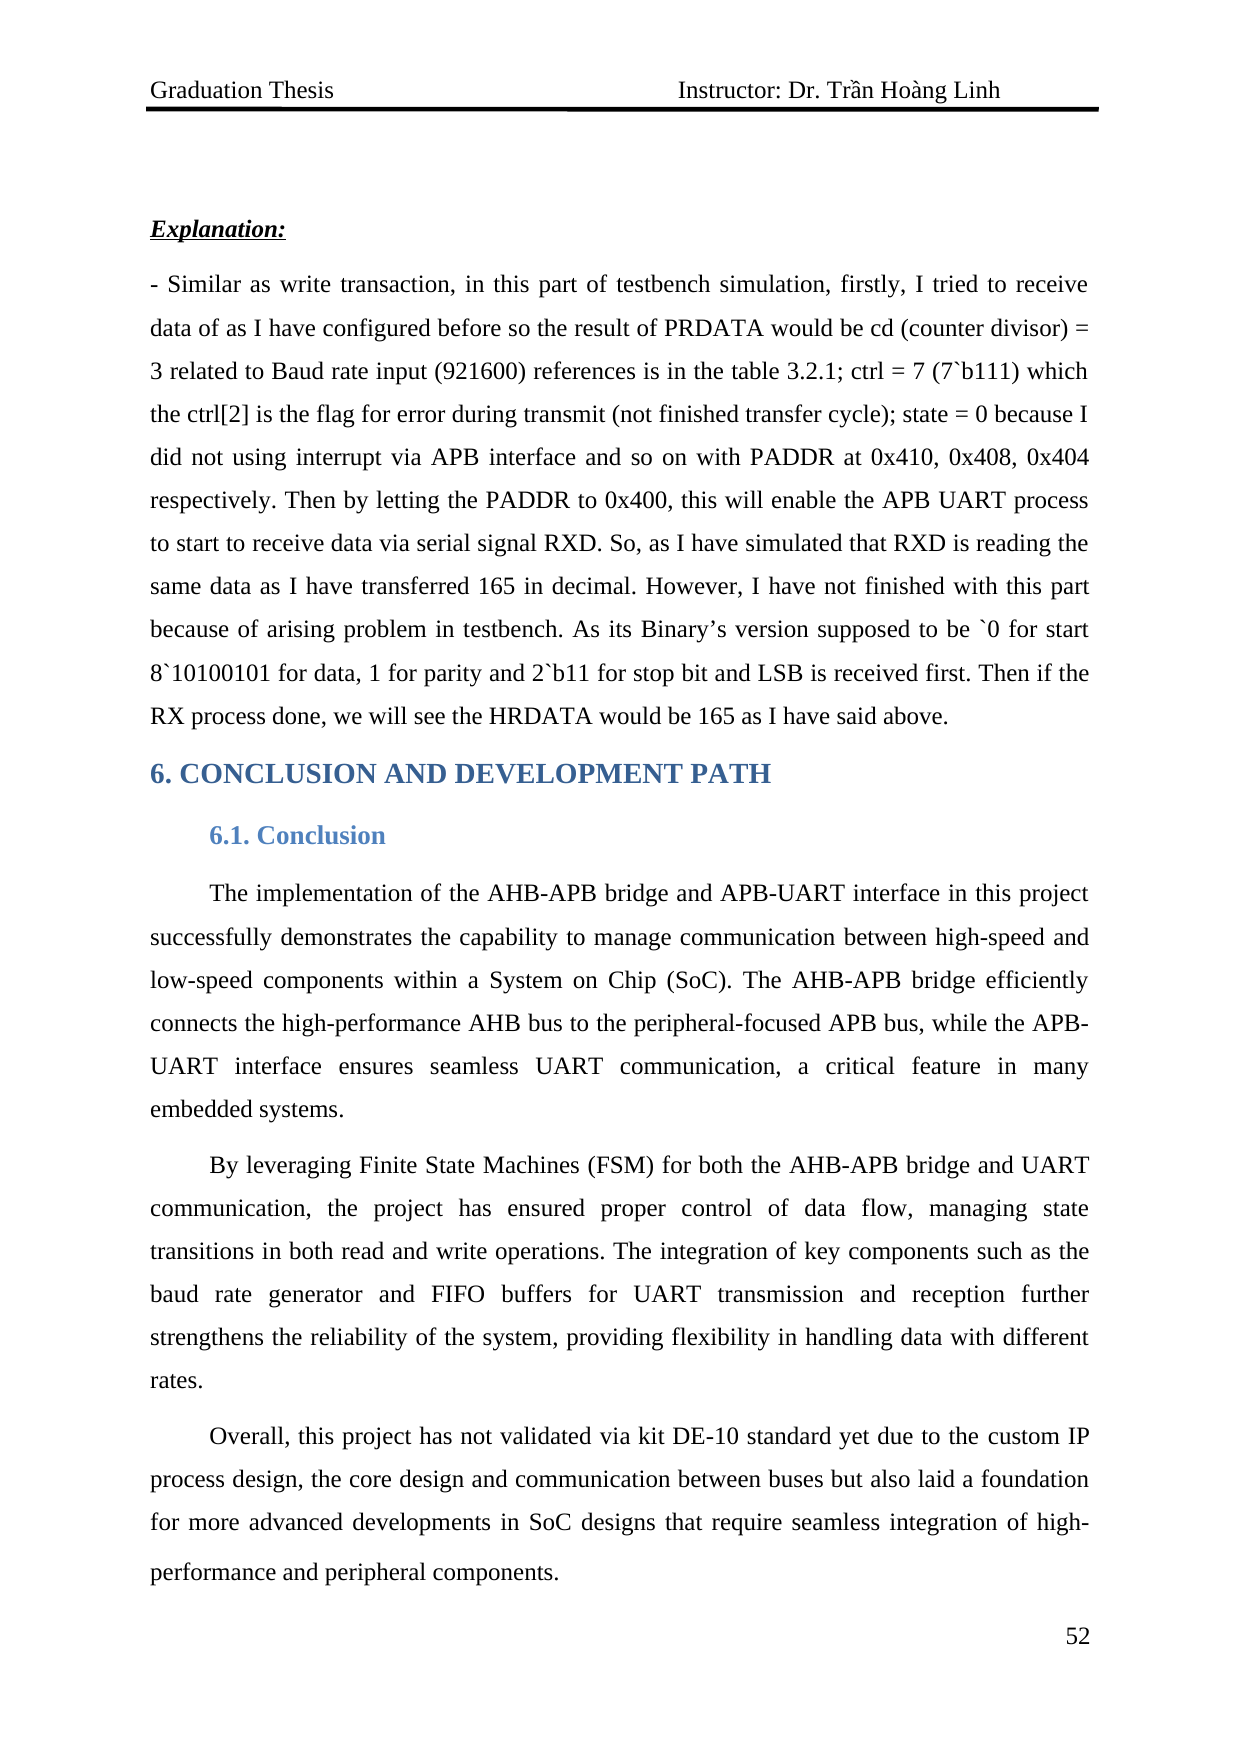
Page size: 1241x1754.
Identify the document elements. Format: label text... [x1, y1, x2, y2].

text Overall, this project has not validated via kit DE-10 standard yet due to the custom IP process design, the core design and communication between buses but also laid a foundation for more advanced developments in SoC designs that require seamless integration of high-performance and peripheral components. [150, 1421, 1090, 1586]
text Explanation: [150, 214, 1090, 243]
text - Similar as write transaction, in this part of testbench simulation, firstly, I tried to receive data of as I have configured before so the result of PRDATA would be cd (counter divisor) = 3 related to Baud rate input (921600) references is in the table 3.2.1; ctrl = 7 (7`b111) which the ctrl[2] is the flag for error during transmit (not finished transfer cycle); state = 0 because I did not using interrupt via APB interface and so on with PADDR at 0x410, 0x408, 0x404 respectively. Then by letting the PADDR to 0x400, this will enable the APB UART process to start to receive data via serial signal RXD. So, as I have simulated that RXD is reading the same data as I have transferred 165 in decimal. However, I have not finished with this part because of arising problem in testbench. As its Binary’s version supposed to be `0 for start 8`10100101 for data, 1 for parity and 2`b11 for stop bit and LSB is received first. Then if the RX process done, we will see the HRDATA would be 165 as I have said above. [150, 269, 1090, 729]
subtitle 6. CONCLUSION AND DEVELOPMENT PATH [150, 756, 1090, 790]
subtitle 6.1. Conclusion [150, 819, 1090, 850]
text By leveraging Finite State Machines (FSM) for both the AHB-APB bridge and UART communication, the project has ensured proper control of data flow, managing state transitions in both read and write operations. The integration of key components such as the baud rate generator and FIFO buffers for UART transmission and reception further strengthens the reliability of the system, providing flexibility in handling data with different rates. [150, 1150, 1090, 1394]
text The implementation of the AHB-APB bridge and APB-UART interface in this project successfully demonstrates the capability to manage communication between high-speed and low-speed components within a System on Chip (SoC). The AHB-APB bridge efficiently connects the high-performance AHB bus to the peripheral-focused APB bus, while the APB-UART interface ensures seamless UART communication, a critical feature in many embedded systems. [150, 878, 1090, 1123]
